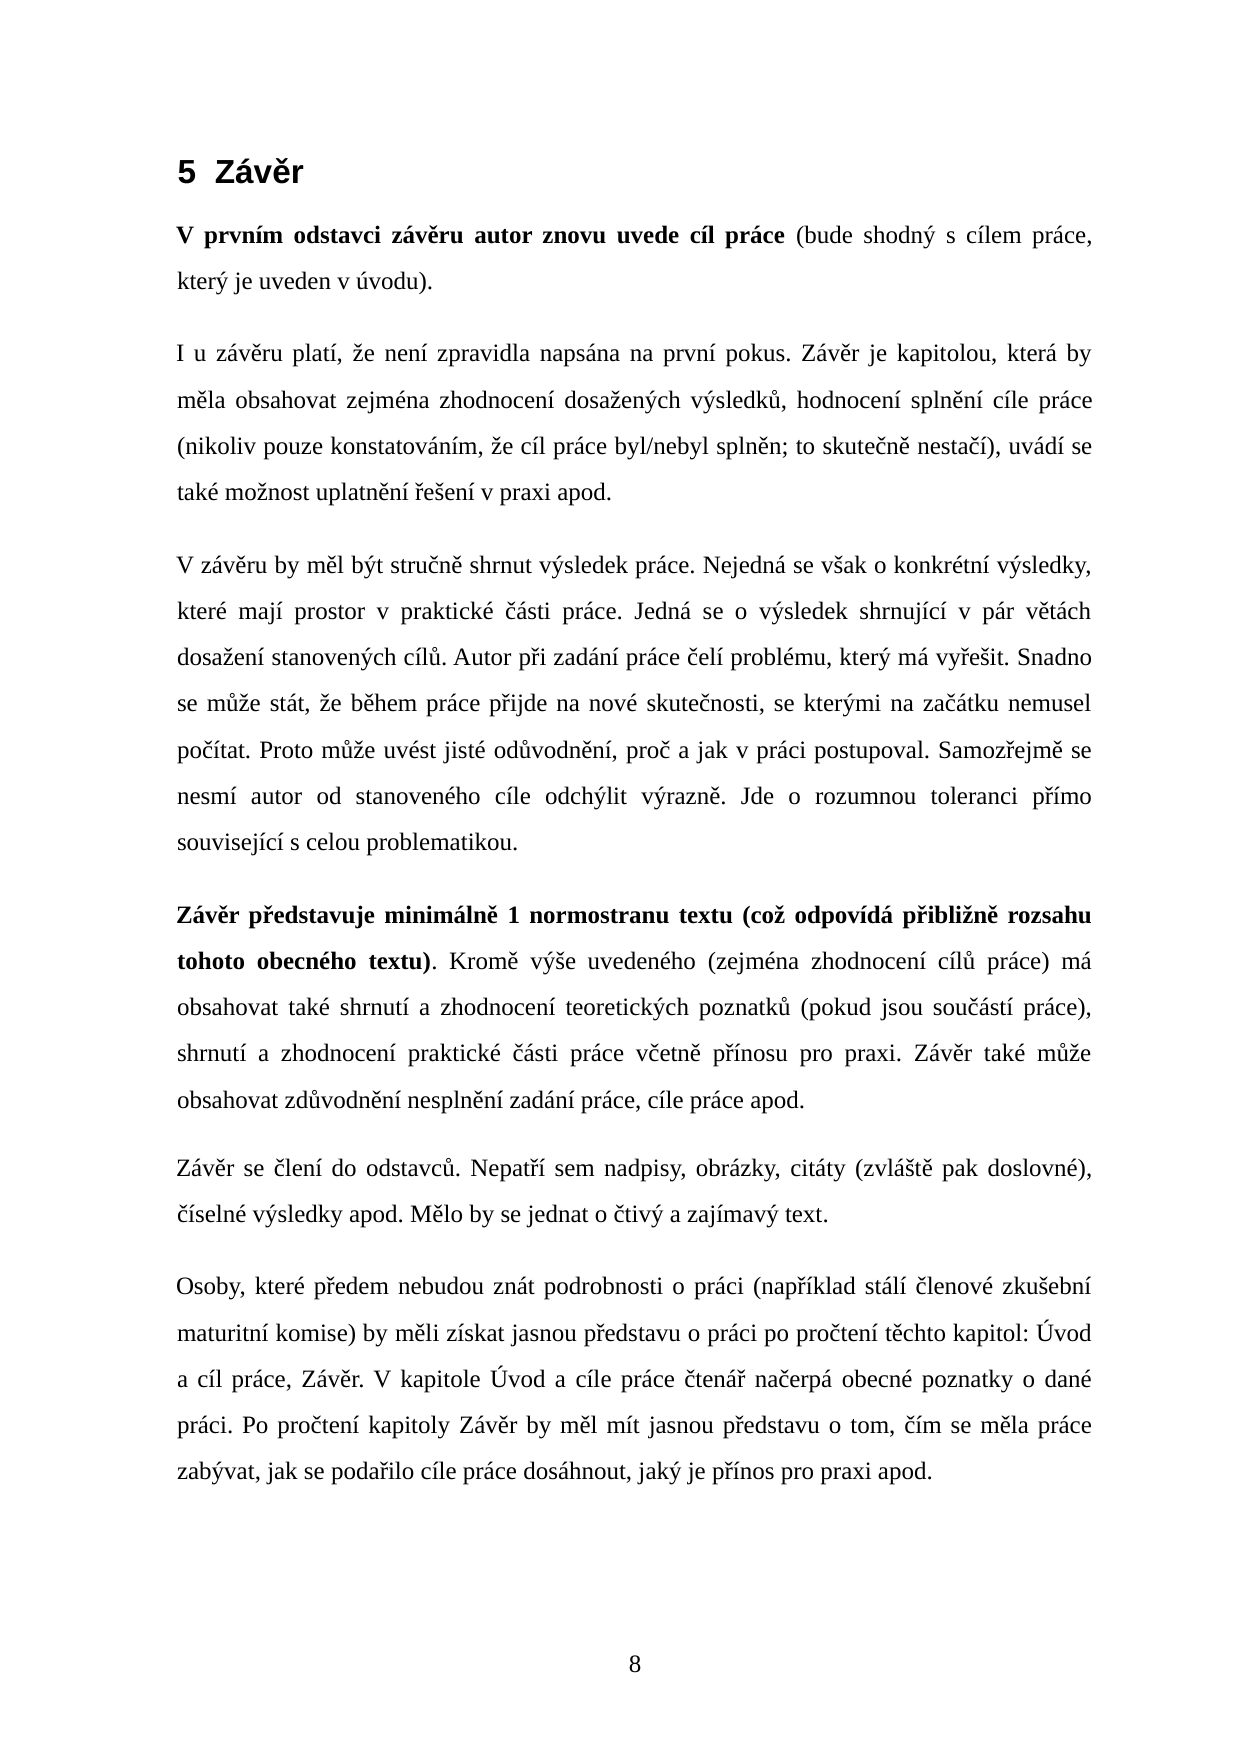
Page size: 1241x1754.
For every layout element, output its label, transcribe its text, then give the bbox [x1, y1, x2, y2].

subtitle Závěr [177, 152, 1093, 191]
text Závěr se člení do odstavců. Nepatří sem nadpisy, obrázky, citáty (zvláště pak doslovné), číselné výsledky apod. Mělo by se jednat o čtivý a zajímavý text. [176, 1153, 1093, 1228]
text V prvním odstavci závěru autor znovu uvede cíl práce (bude shodný s cílem práce, který je uveden v úvodu). [176, 220, 1093, 294]
text V závěru by měl být stručně shrnut výsledek práce. Nejedná se však o konkrétní výsledky, které mají prostor v praktické části práce. Jedná se o výsledek shrnující v pár větách dosažení stanovených cílů. Autor při zadání práce čelí problému, který má vyřešit. Snadno se může stát, že během práce přijde na nové skutečnosti, se kterými na začátku nemusel počítat. Proto může uvést jisté odůvodnění, proč a jak v práci postupoval. Samozřejmě se nesmí autor od stanoveného cíle odchýlit výrazně. Jde o rozumnou toleranci přímo související s celou problematikou. [176, 550, 1093, 856]
text Závěr představuje minimálně 1 normostranu textu (což odpovídá přibližně rozsahu tohoto obecného textu). Kromě výše uvedeného (zejména zhodnocení cílů práce) má obsahovat také shrnutí a zhodnocení teoretických poznatků (pokud jsou součástí práce), shrnutí a zhodnocení praktické části práce včetně přínosu pro praxi. Závěr také může obsahovat zdůvodnění nesplnění zadání práce, cíle práce apod. [176, 900, 1093, 1113]
text Osoby, které předem nebudou znát podrobnosti o práci (například stálí členové zkušební maturitní komise) by měli získat jasnou představu o práci po pročtení těchto kapitol: Úvod a cíl práce, Závěr. V kapitole Úvod a cíle práce čtenář načerpá obecné poznatky o dané práci. Po pročtení kapitoly Závěr by měl mít jasnou představu o tom, čím se měla práce zabývat, jak se podařilo cíle práce dosáhnout, jaký je přínos pro praxi apod. [176, 1271, 1093, 1485]
text I u závěru platí, že není zpravidla napsána na první pokus. Závěr je kapitolou, která by měla obsahovat zejména zhodnocení dosažených výsledků, hodnocení splnění cíle práce (nikoliv pouze konstatováním, že cíl práce byl/nebyl splněn; to skutečně nestačí), uvádí se také možnost uplatnění řešení v praxi apod. [176, 338, 1093, 506]
